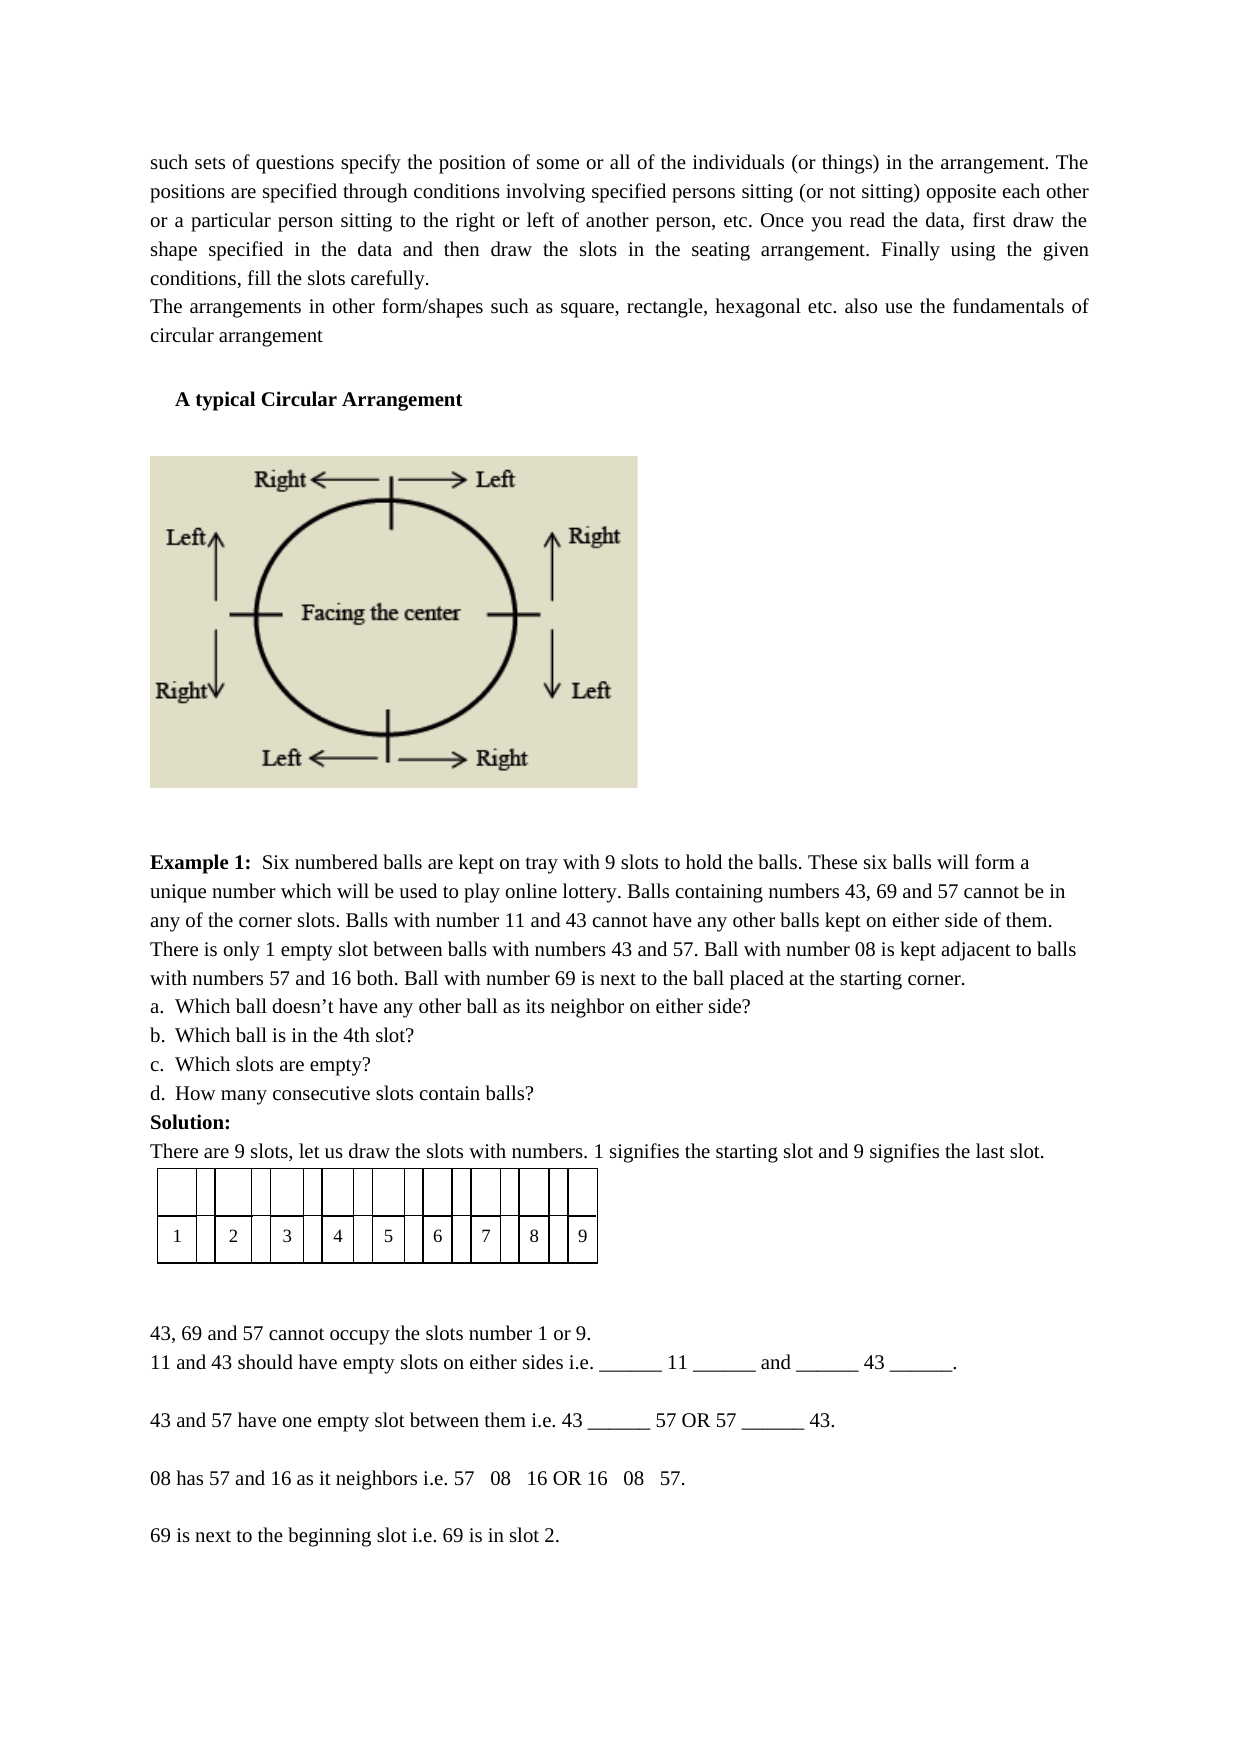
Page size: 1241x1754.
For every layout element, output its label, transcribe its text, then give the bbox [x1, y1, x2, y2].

table_cell 4 [323, 1217, 353, 1262]
table_cell [197, 1216, 214, 1262]
text a. Which ball doesn’t have any other ball as its neighbor on either side? [150, 994, 1090, 1018]
picture [150, 456, 638, 788]
table_header [520, 1169, 548, 1214]
table_cell [453, 1216, 470, 1262]
table_cell 2 [216, 1217, 251, 1262]
table_header [304, 1169, 321, 1214]
text Example 1: Six numbered balls are kept on tray with 9 slots to hold the balls. These six balls will form a unique number which will be used to play online lottery. Balls containing numbers 43, 69 and 57 cannot be in any of the corner slots. Balls with number 11 and 43 cannot have any other balls kept on either side of them. There is only 1 empty slot between balls with numbers 43 and 57. Ball with number 08 is kept adjacent to balls with numbers 57 and 16 both. Ball with number 69 is next to the ball placed at the starting corner. [150, 850, 1090, 989]
text 08 has 57 and 16 as it neighbors i.e. 57 08 16 OR 16 08 57. [150, 1466, 1090, 1489]
text 43 and 57 have one empty slot between them i.e. 43 ______ 57 OR 57 ______ 43. [150, 1408, 1090, 1432]
text There are 9 slots, let us draw the slots with numbers. 1 signifies the starting slot and 9 signifies the last slot. [150, 1139, 1090, 1163]
table_cell 1 [158, 1217, 196, 1262]
table_header [472, 1169, 500, 1214]
text b. Which ball is in the 4th slot? [150, 1023, 1090, 1047]
table_header [501, 1169, 518, 1214]
table_cell 9 [569, 1215, 597, 1262]
text d. How many consecutive slots contain balls? [150, 1081, 1090, 1105]
table_cell 8 [520, 1217, 548, 1262]
table_header [252, 1169, 270, 1214]
text 69 is next to the beginning slot i.e. 69 is in slot 2. [150, 1523, 1090, 1547]
table_cell 6 [424, 1217, 451, 1262]
table_header [271, 1169, 303, 1214]
table_cell 7 [472, 1217, 500, 1262]
table_cell 3 [271, 1217, 303, 1262]
text c. Which slots are empty? [150, 1052, 1090, 1076]
table_header [197, 1169, 214, 1214]
table_cell [405, 1216, 422, 1262]
text A typical Circular Arrangement [150, 387, 1090, 411]
text Solution: [150, 1110, 1090, 1134]
table_header [323, 1169, 353, 1214]
table_header [550, 1169, 567, 1214]
table_cell [354, 1216, 372, 1262]
table_header [569, 1169, 597, 1214]
table_header [424, 1169, 451, 1214]
text The arrangements in other form/shapes such as square, rectangle, hexagonal etc. also use the fundamentals of circular arrangement [150, 294, 1090, 347]
table_cell [304, 1216, 321, 1262]
table_header [158, 1169, 196, 1214]
table_cell [252, 1216, 270, 1262]
table_header [216, 1169, 251, 1214]
table_header [453, 1169, 470, 1214]
table_header [373, 1169, 404, 1214]
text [150, 150, 1090, 289]
table_header [405, 1169, 422, 1214]
table_header [354, 1169, 372, 1214]
table_cell [550, 1216, 567, 1262]
table_cell [501, 1216, 518, 1262]
table_cell 5 [373, 1217, 404, 1262]
text 11 and 43 should have empty slots on either sides i.e. ______ 11 ______ and ______ 43 ______. [150, 1350, 1090, 1374]
text 43, 69 and 57 cannot occupy the slots number 1 or 9. [150, 1321, 1090, 1345]
